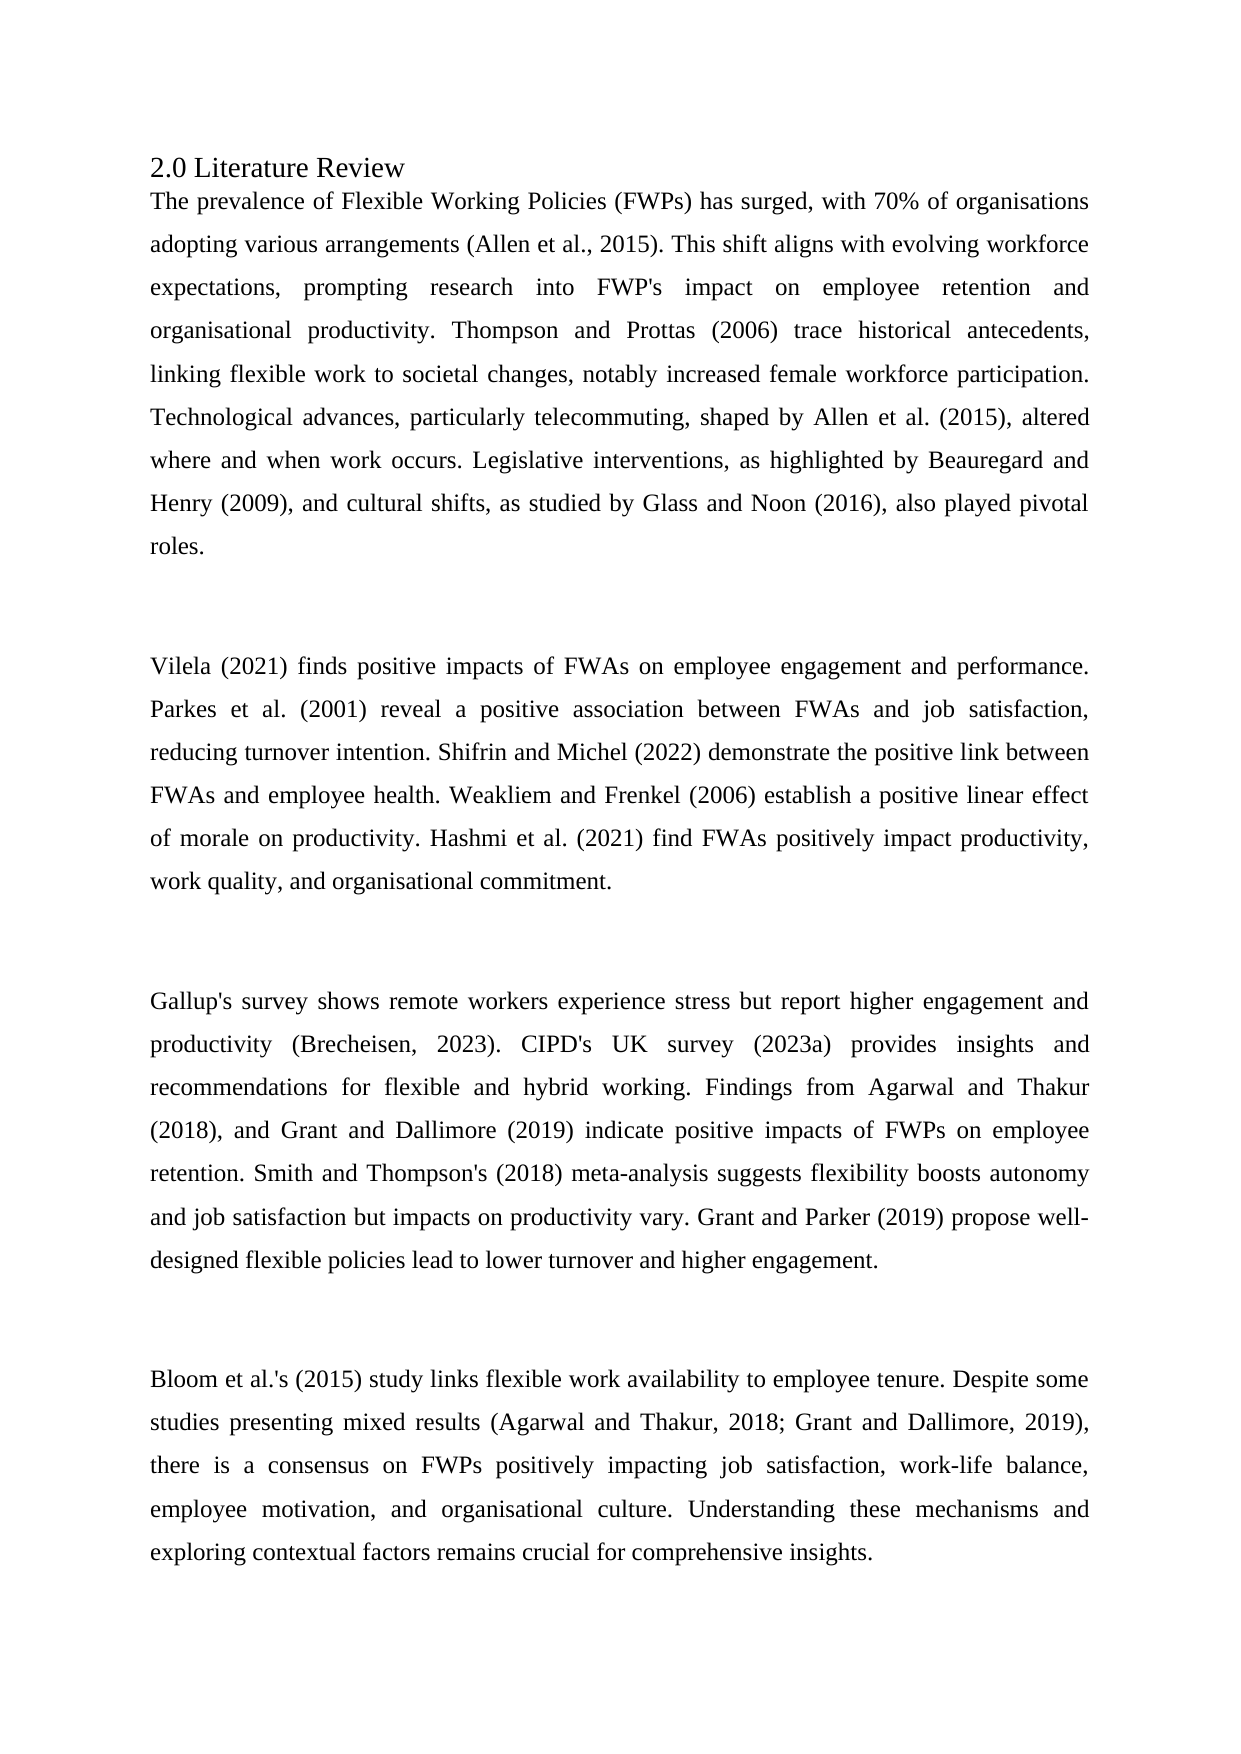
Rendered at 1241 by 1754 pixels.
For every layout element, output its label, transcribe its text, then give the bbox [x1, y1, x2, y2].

text The prevalence of Flexible Working Policies (FWPs) has surged, with 70% of organisations adopting various arrangements (Allen et al., 2015). This shift aligns with evolving workforce expectations, prompting research into FWP's impact on employee retention and organisational productivity. Thompson and Prottas (2006) trace historical antecedents, linking flexible work to societal changes, notably increased female workforce participation. Technological advances, particularly telecommuting, shaped by Allen et al. (2015), altered where and when work occurs. Legislative interventions, as highlighted by Beauregard and Henry (2009), and cultural shifts, as studied by Glass and Noon (2016), also played pivotal roles. [150, 186, 1090, 560]
text Vilela (2021) finds positive impacts of FWAs on employee engagement and performance. Parkes et al. (2001) reveal a positive association between FWAs and job satisfaction, reducing turnover intention. Shifrin and Michel (2022) demonstrate the positive link between FWAs and employee health. Weakliem and Frenkel (2006) establish a positive linear effect of morale on productivity. Hashmi et al. (2021) find FWAs positively impact productivity, work quality, and organisational commitment. [150, 651, 1090, 895]
subtitle 2.0 Literature Review [150, 150, 1090, 183]
text Bloom et al.'s (2015) study links flexible work availability to employee tenure. Despite some studies presenting mixed results (Agarwal and Thakur, 2018; Grant and Dallimore, 2019), there is a consensus on FWPs positively impacting job satisfaction, work-life balance, employee motivation, and organisational culture. Understanding these mechanisms and exploring contextual factors remains crucial for comprehensive insights. [150, 1364, 1090, 1566]
text Gallup's survey shows remote workers experience stress but report higher engagement and productivity (Brecheisen, 2023). CIPD's UK survey (2023a) provides insights and recommendations for flexible and hybrid working. Findings from Agarwal and Thakur (2018), and Grant and Dallimore (2019) indicate positive impacts of FWPs on employee retention. Smith and Thompson's (2018) meta-analysis suggests flexibility boosts autonomy and job satisfaction but impacts on productivity vary. Grant and Parker (2019) propose well-designed flexible policies lead to lower turnover and higher engagement. [150, 986, 1090, 1273]
